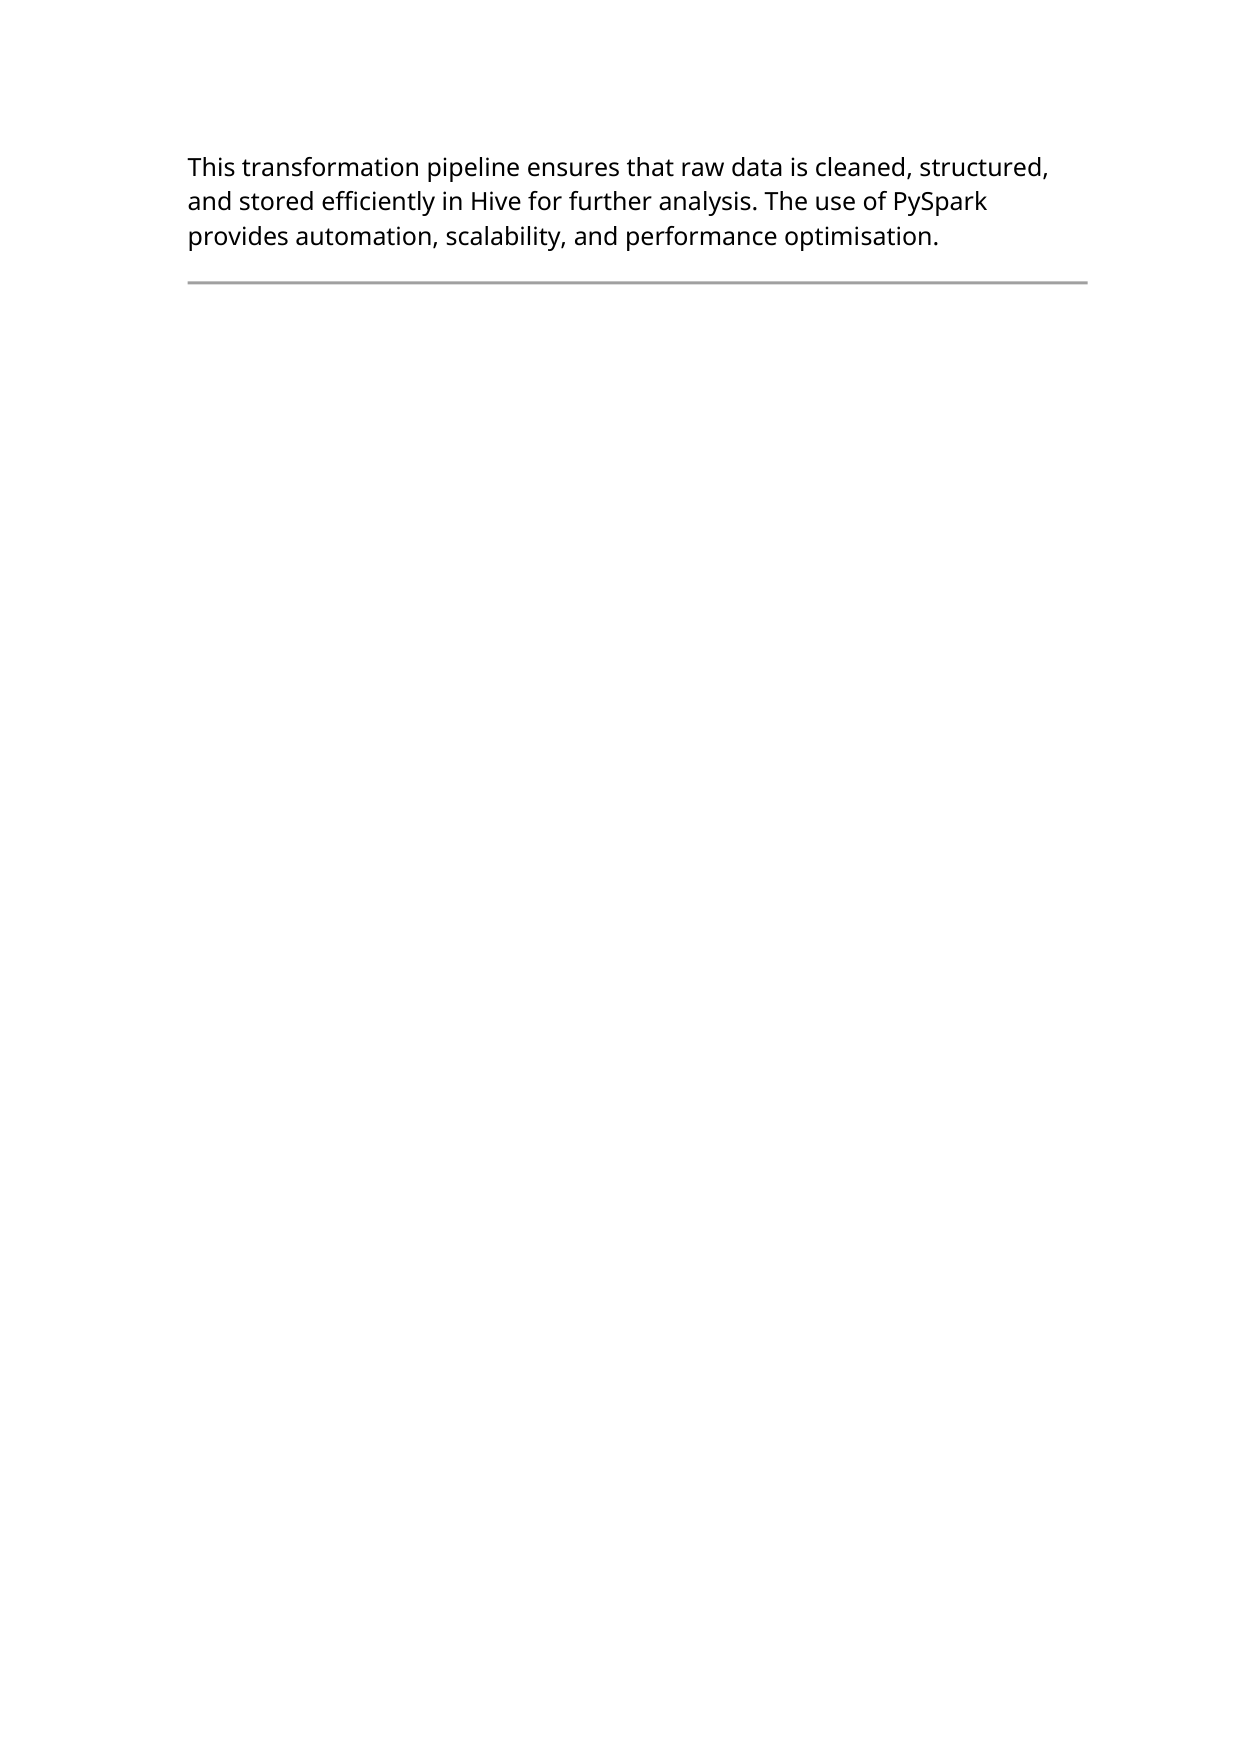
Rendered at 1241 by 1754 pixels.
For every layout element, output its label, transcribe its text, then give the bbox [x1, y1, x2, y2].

text This transformation pipeline ensures that raw data is cleaned, structured, and stored efficiently in Hive for further analysis. The use of PySpark provides automation, scalability, and performance optimisation. [187, 150, 1053, 252]
